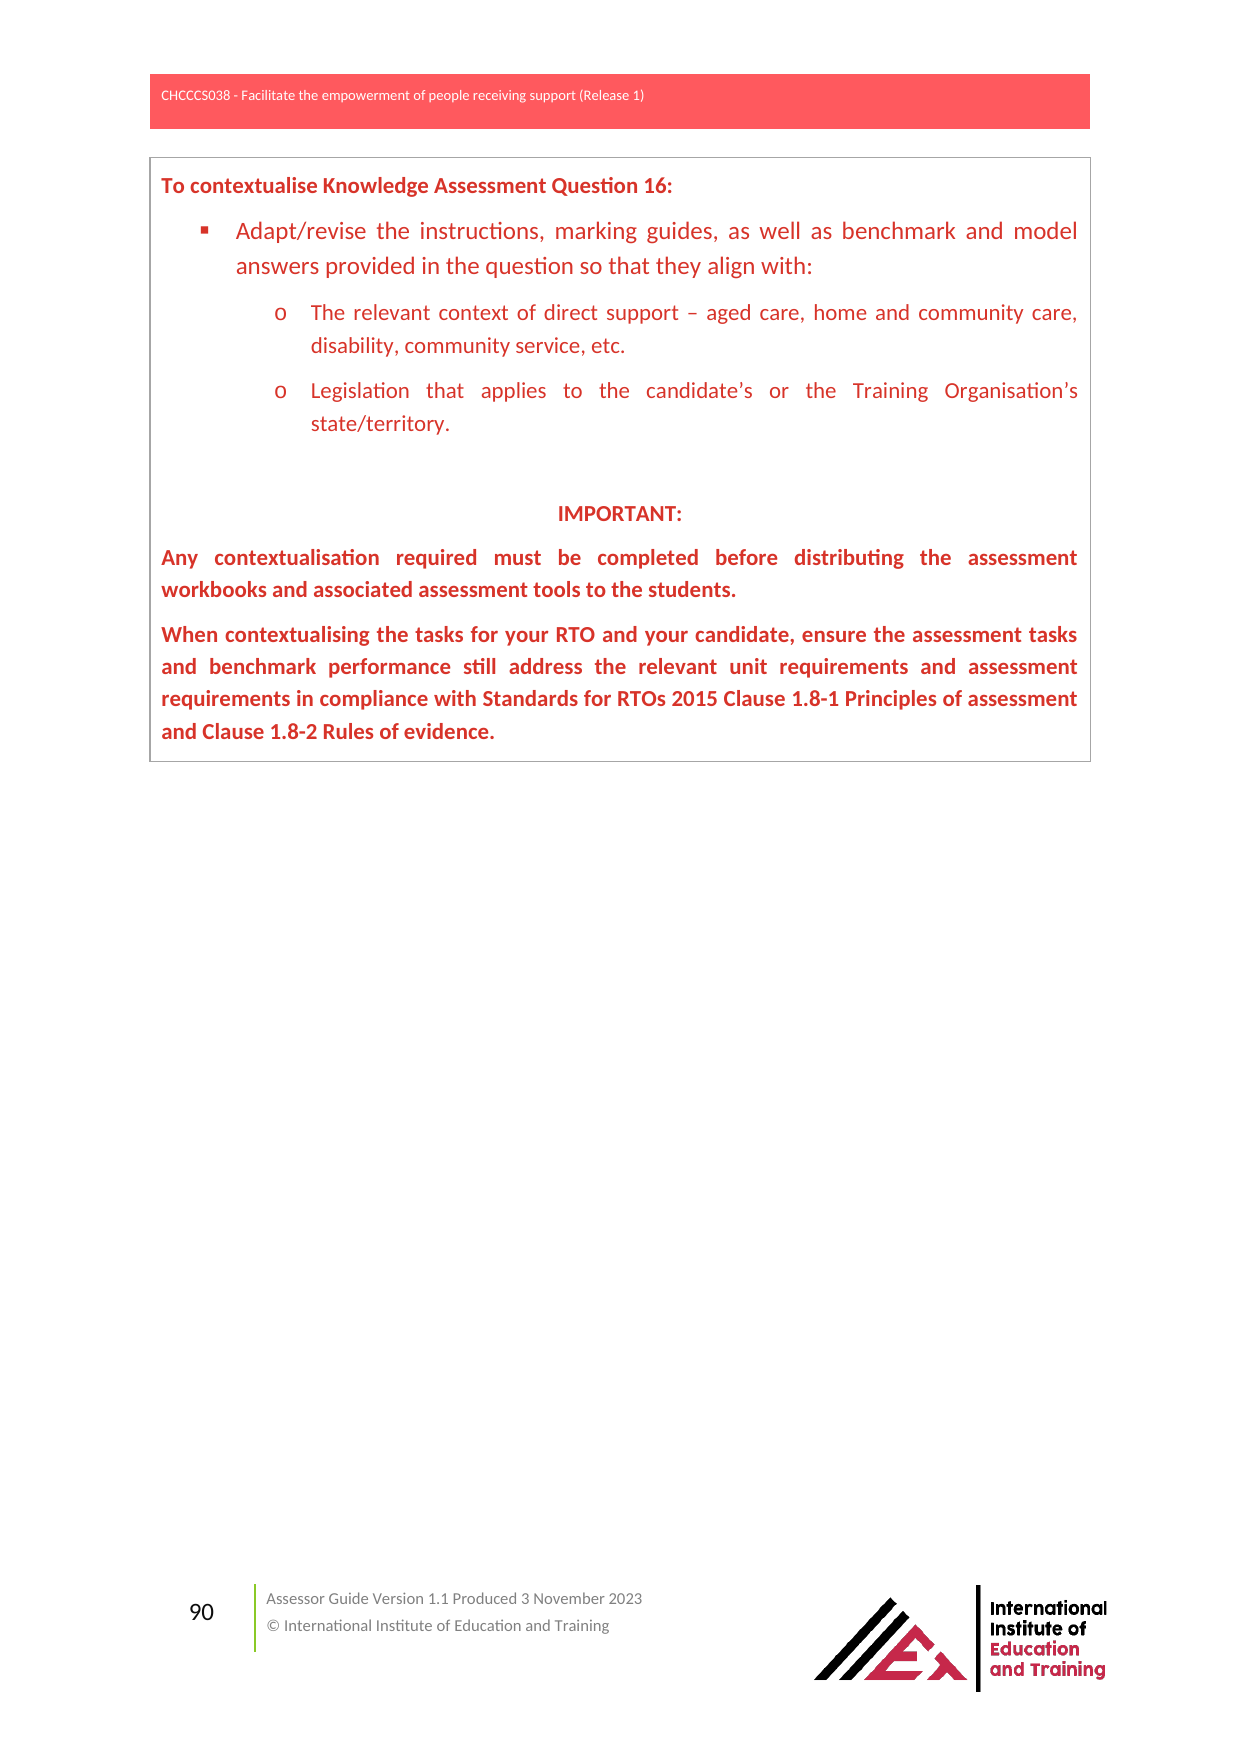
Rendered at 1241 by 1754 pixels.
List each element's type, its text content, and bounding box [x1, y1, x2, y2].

table_header To contextualise Knowledge Assessment Question 16: Adapt/revise the instructions, marking guides, as well as benchmark and model answers provided in the question so that they align with: The relevant context of direct support – aged care, home and community care, disability, community service, etc. Legislation that applies to the candidate’s or the Training Organisation’s state/territory. IMPORTANT: Any contextualisation required must be completed before distributing the assessment workbooks and associated assessment tools to the students. When contextualising the tasks for your RTO and your candidate, ensure the assessment tasks and benchmark performance still address the relevant unit requirements and assessment requirements in compliance with Standards for RTOs 2015 Clause 1.8-1 Principles of assessment and Clause 1.8-2 Rules of evidence. [151, 158, 1090, 761]
picture [813, 1585, 1107, 1692]
